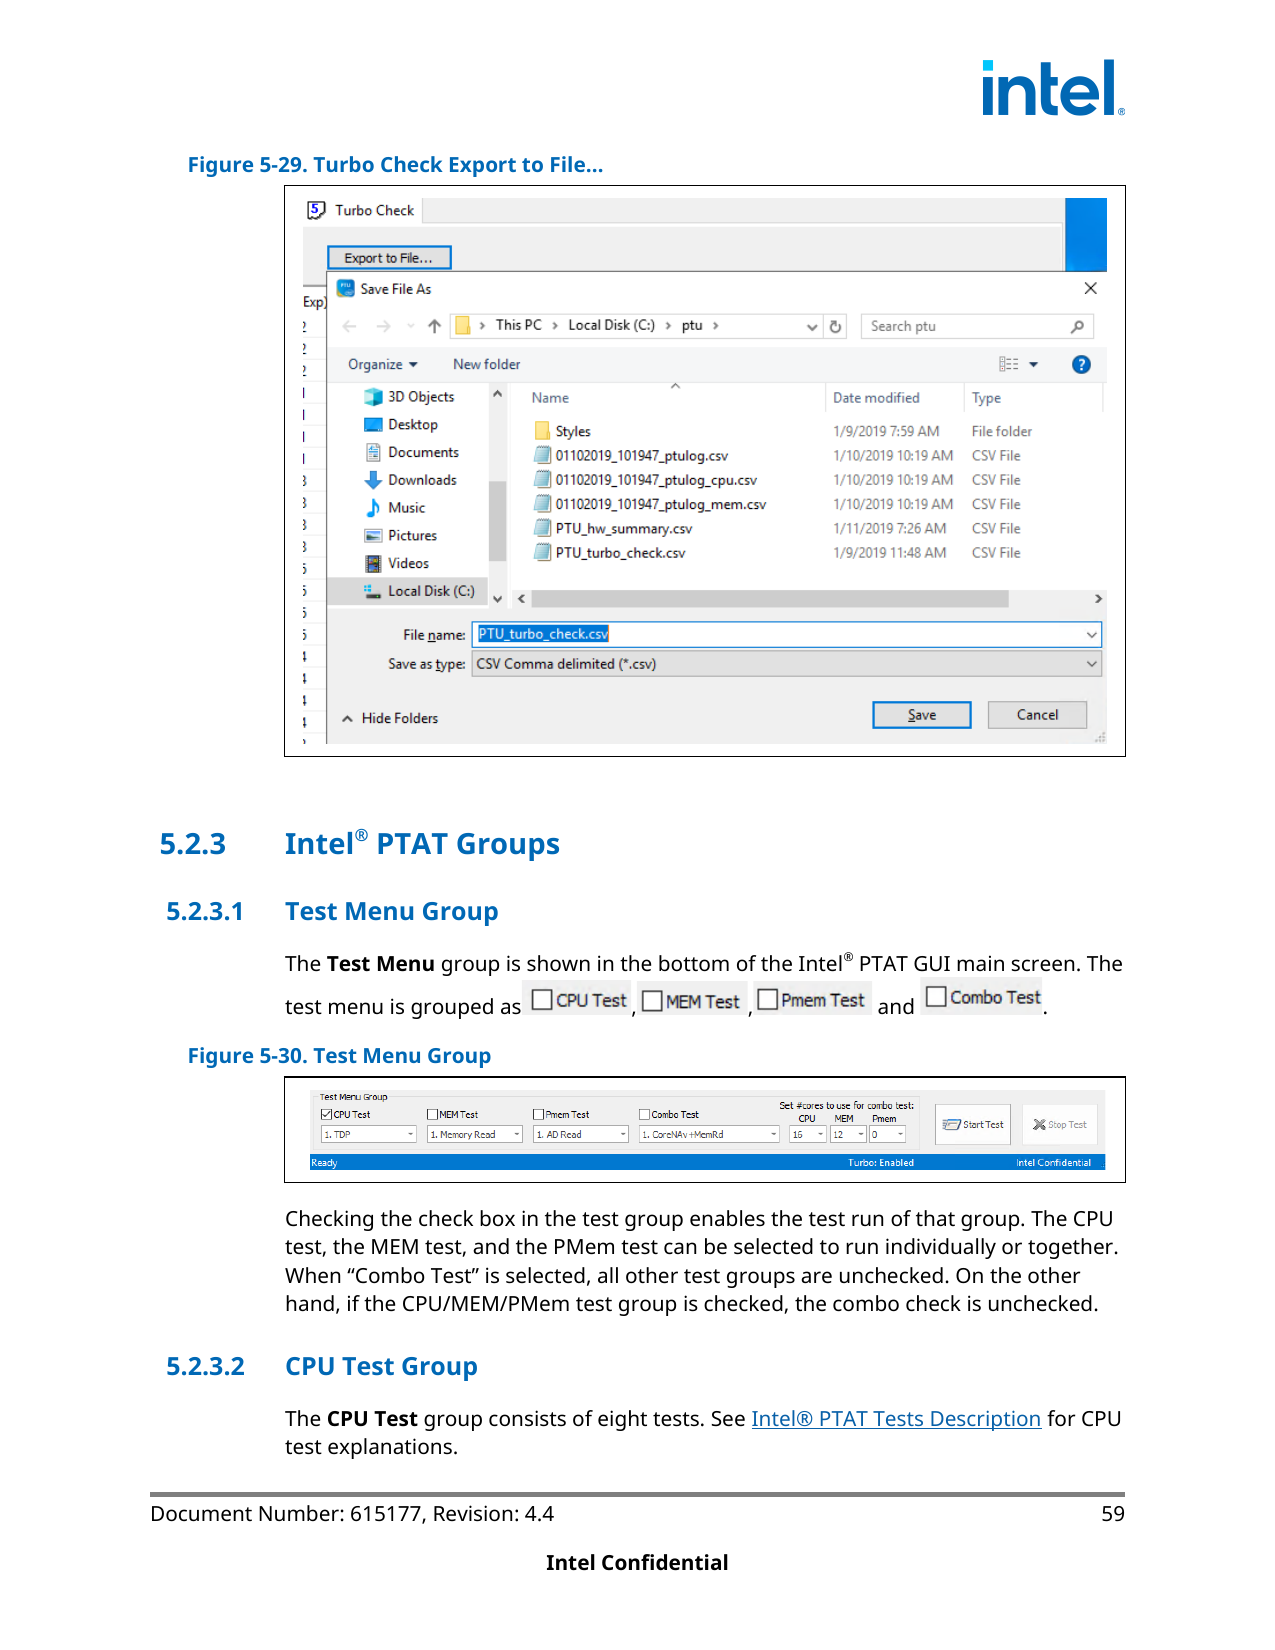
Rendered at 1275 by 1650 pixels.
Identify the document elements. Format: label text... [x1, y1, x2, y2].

picture [303, 198, 1107, 744]
text Figure 5-29. Turbo Check Export to File… [187, 150, 1125, 178]
picture [310, 1090, 1106, 1170]
text The CPU Test group consists of eight tests. See Intel® PTAT Tests Description for CPU test explanations. [285, 1404, 1125, 1461]
picture [636, 981, 748, 1015]
subtitle Test Menu Group [166, 894, 1125, 928]
picture [982, 58, 1125, 117]
text Figure 5-30. Test Menu Group [187, 1042, 1125, 1070]
subtitle Intel® PTAT Groups [159, 823, 1125, 863]
subtitle CPU Test Group [166, 1349, 1125, 1383]
text Checking the check box in the test group enables the test run of that group. The CPU test, the MEM test, and the PMem test can be selected to run individually or together. When “Combo Test” is selected, all other test groups are unchecked. On the other hand, if the CPU/MEM/PMem test group is checked, the combo check is unchecked. [285, 1204, 1125, 1318]
picture [753, 981, 873, 1015]
picture [920, 977, 1043, 1015]
picture [521, 980, 632, 1015]
